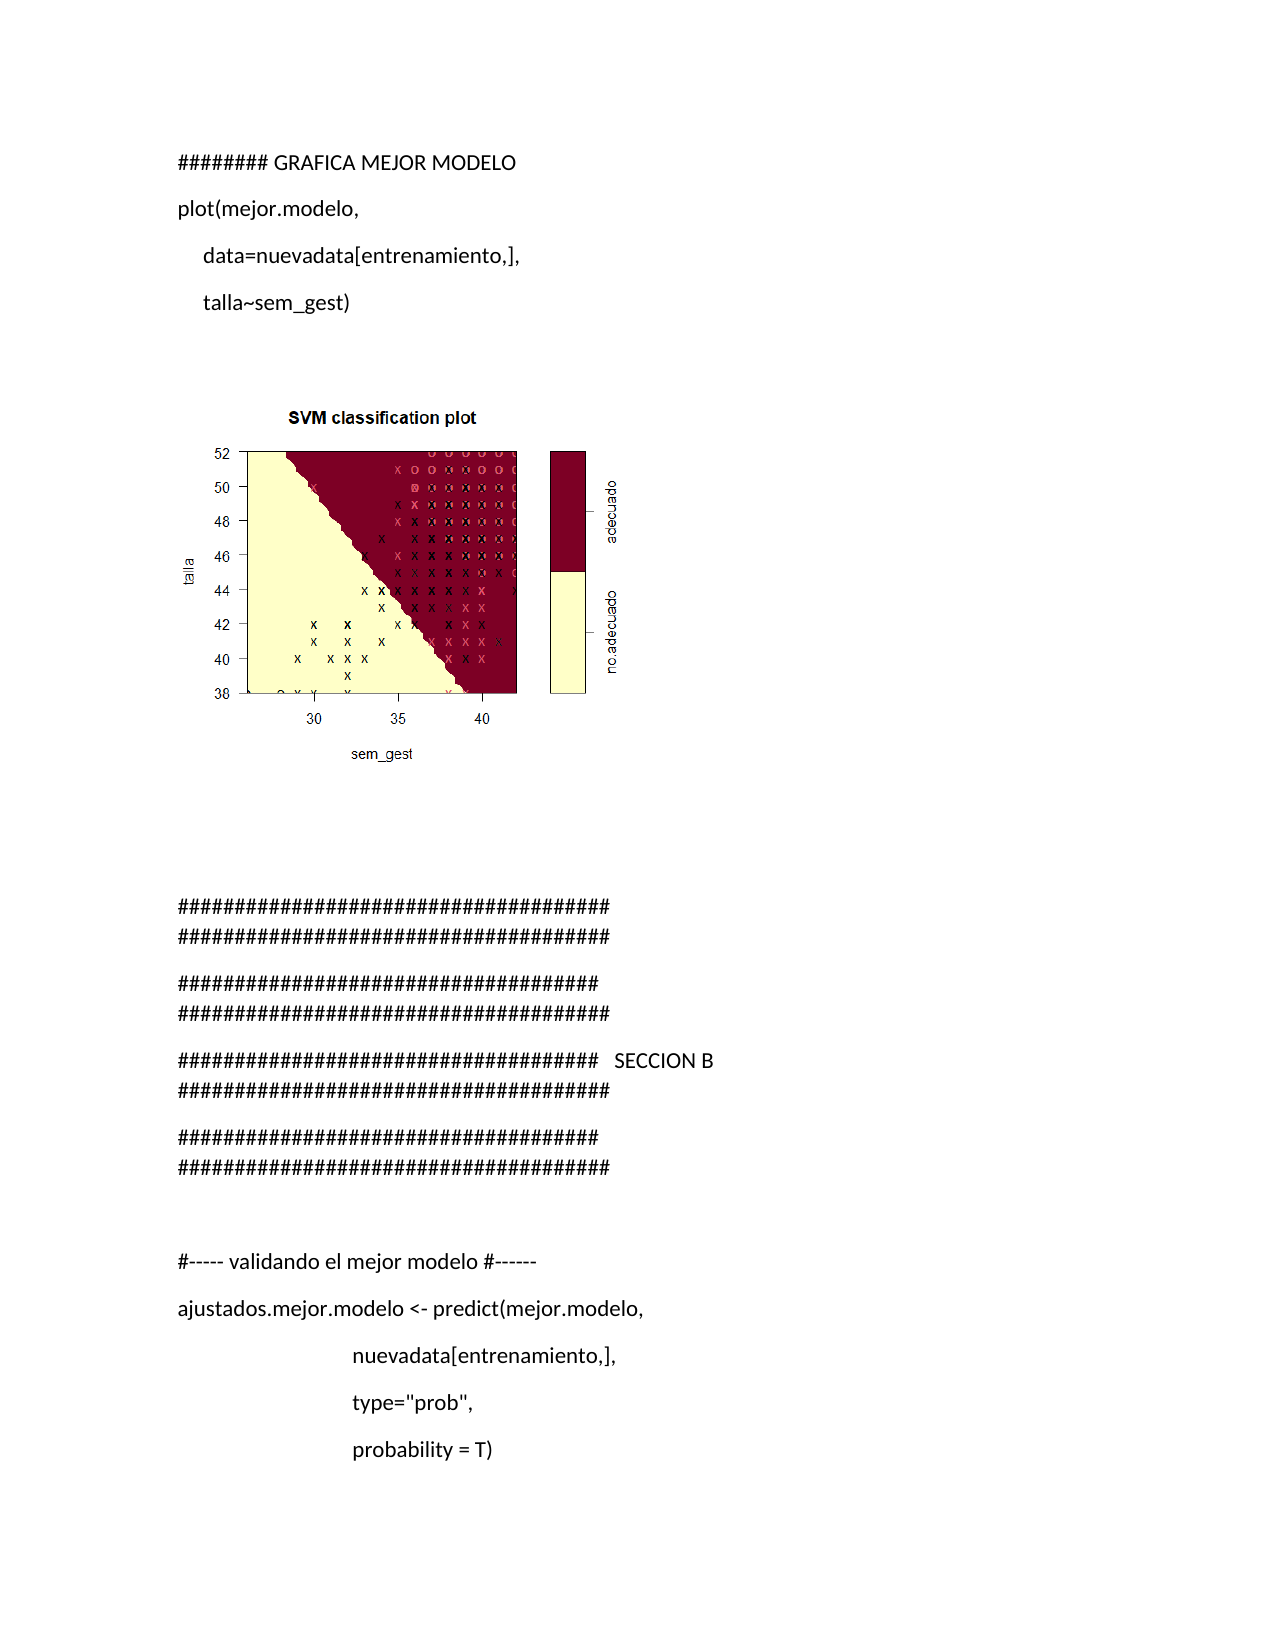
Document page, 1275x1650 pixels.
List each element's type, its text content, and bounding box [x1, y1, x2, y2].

text plot(mejor.modelo, [177, 194, 1098, 222]
text type="prob", [177, 1388, 1098, 1416]
text ajustados.mejor.modelo <- predict(mejor.modelo, [177, 1294, 1098, 1322]
text ##################################### ###################################### [177, 1123, 1098, 1181]
text ##################################### SECCION B ###################################### [177, 1046, 1098, 1104]
text nuevadata[entrenamiento,], [177, 1341, 1098, 1369]
text #----- validando el mejor modelo #------ [177, 1247, 1098, 1275]
picture [177, 382, 655, 780]
text ##################################### ###################################### [177, 969, 1098, 1027]
text probability = T) [177, 1435, 1098, 1463]
text data=nuevadata[entrenamiento,], [177, 241, 1098, 269]
text ######## GRAFICA MEJOR MODELO [177, 148, 1098, 176]
text talla~sem_gest) [177, 288, 1098, 316]
text ###################################### ###################################### [177, 892, 1098, 950]
